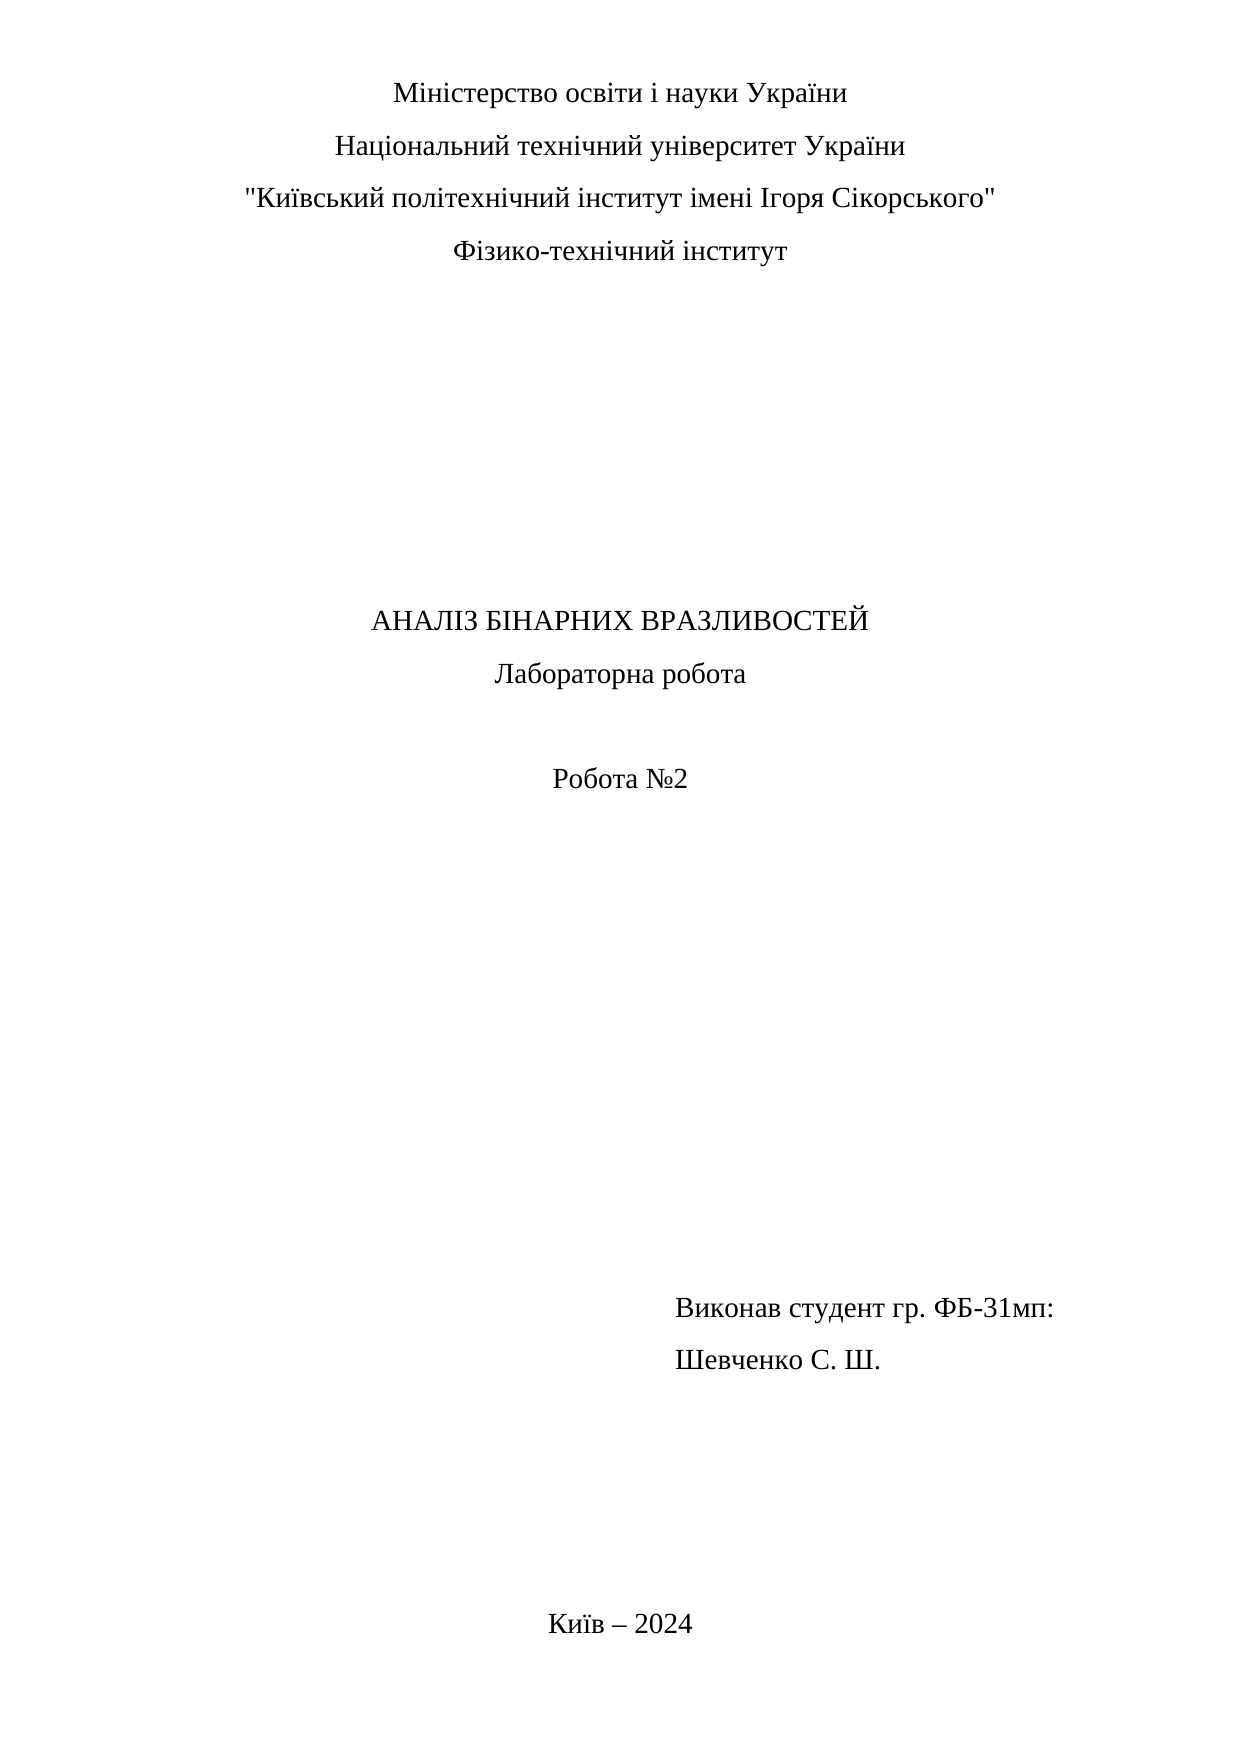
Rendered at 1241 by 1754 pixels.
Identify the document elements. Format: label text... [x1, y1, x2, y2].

text Шевченко С. Ш. [675, 1342, 1165, 1376]
text "Київський політехнічний інститут імені Ігоря Сікорського" [75, 181, 1165, 214]
text Лабораторна робота [75, 656, 1165, 689]
text Київ – 2024 [75, 1607, 1165, 1640]
text АНАЛIЗ БIНАРНИХ ВРАЗЛИВОСТЕЙ [75, 603, 1165, 637]
text Фізико-технічний інститут [75, 233, 1165, 267]
text Національний технічний університет України [75, 128, 1165, 161]
text Міністерство освіти і науки України [75, 75, 1165, 108]
text Робота №2 [75, 762, 1165, 795]
text Виконав студент гр. ФБ-31мп: [675, 1290, 1165, 1323]
